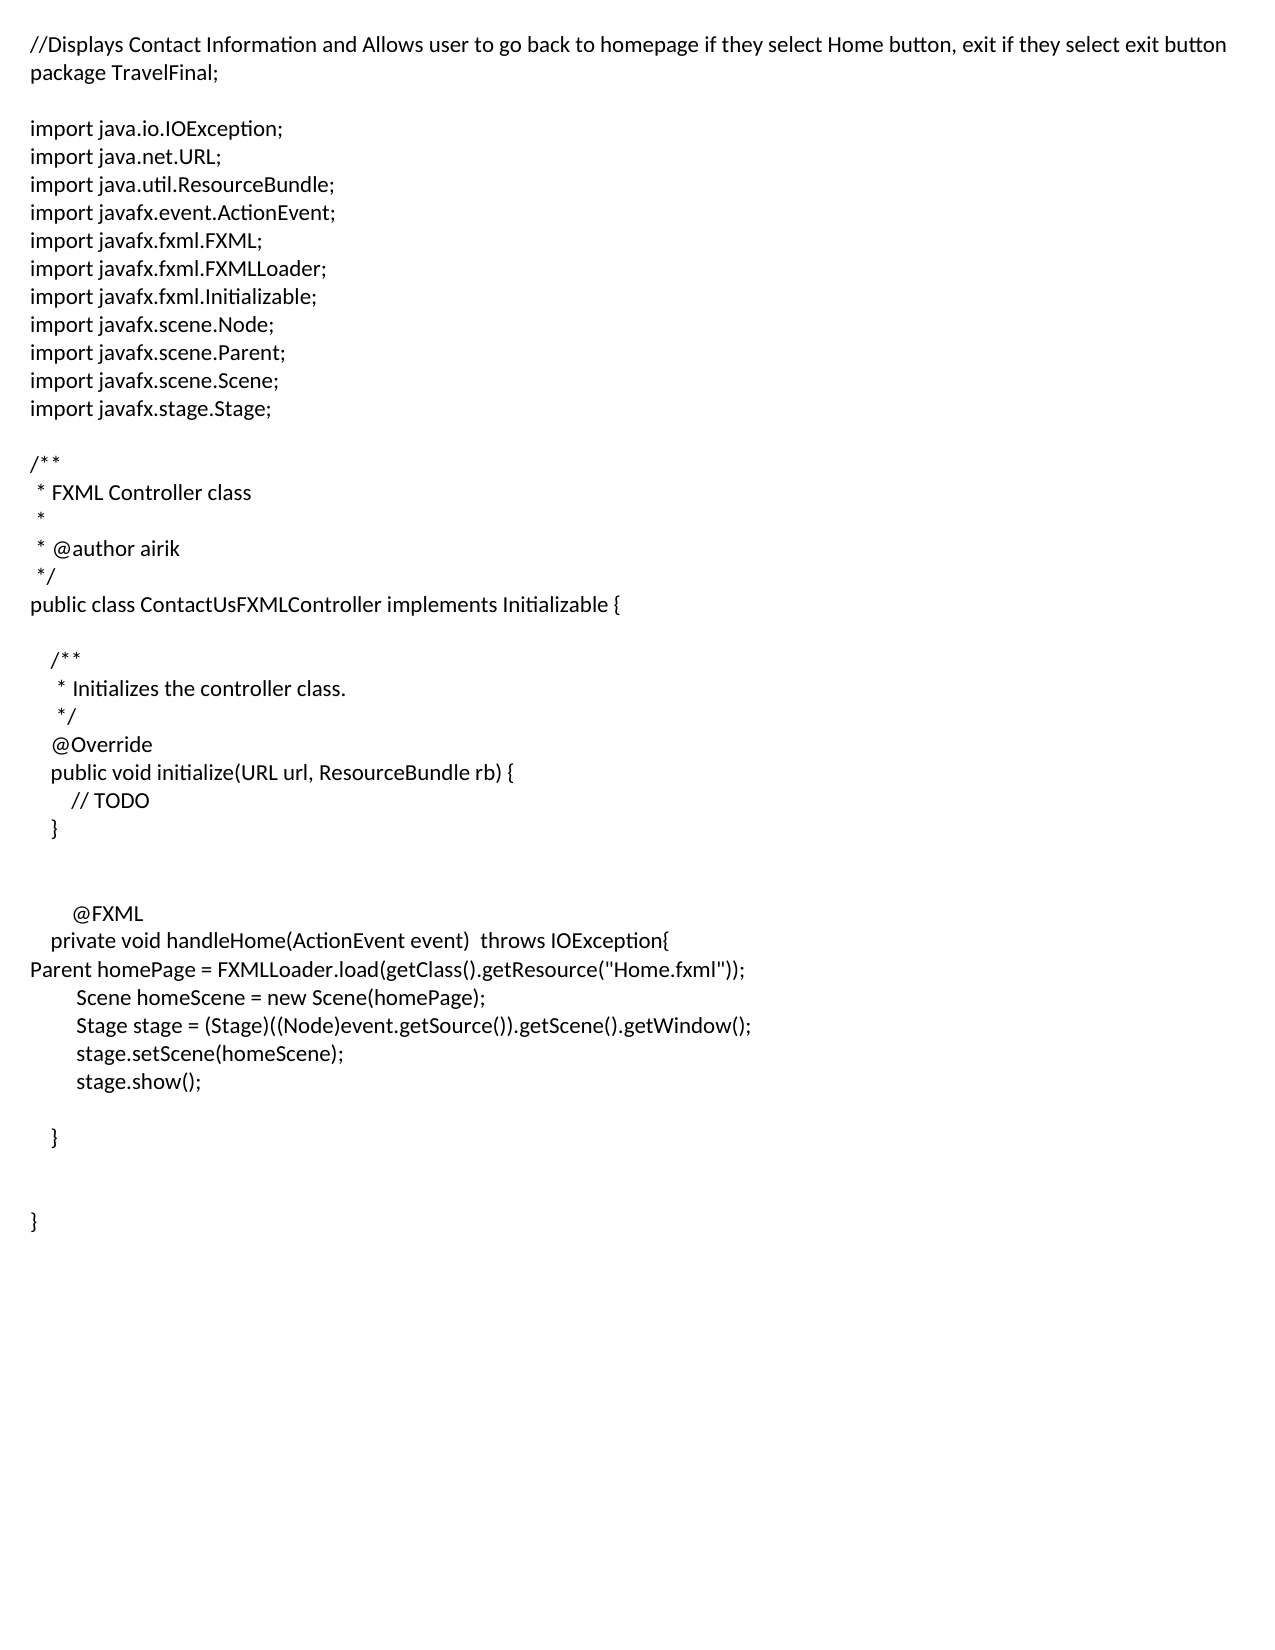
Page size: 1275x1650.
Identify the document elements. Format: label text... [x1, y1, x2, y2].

text } [30, 1207, 1245, 1235]
text */ [30, 562, 1245, 590]
text import java.net.URL; [30, 142, 1245, 170]
text stage.show(); [30, 1067, 1245, 1095]
text import javafx.stage.Stage; [30, 394, 1245, 422]
text import javafx.fxml.Initializable; [30, 282, 1245, 310]
text Parent homePage = FXMLLoader.load(getClass().getResource("Home.fxml")); [30, 955, 1245, 983]
text import javafx.scene.Scene; [30, 366, 1245, 394]
text /** [30, 450, 1245, 478]
text * [30, 506, 1245, 534]
text //Displays Contact Information and Allows user to go back to homepage if they select Home button, exit if they select exit button [30, 30, 1245, 58]
text package TravelFinal; [30, 58, 1245, 86]
text * FXML Controller class [30, 478, 1245, 506]
text import javafx.scene.Node; [30, 310, 1245, 338]
text private void handleHome(ActionEvent event) throws IOException{ [30, 927, 1245, 955]
text @Override [30, 731, 1245, 758]
text } [30, 1123, 1245, 1151]
text Scene homeScene = new Scene(homePage); [30, 983, 1245, 1011]
text * @author airik [30, 534, 1245, 562]
text public void initialize(URL url, ResourceBundle rb) { [30, 758, 1245, 787]
text } [30, 814, 1245, 843]
text // TODO [30, 787, 1245, 814]
text * Initializes the controller class. [30, 674, 1245, 702]
text Stage stage = (Stage)((Node)event.getSource()).getScene().getWindow(); [30, 1011, 1245, 1039]
text import javafx.event.ActionEvent; [30, 198, 1245, 226]
text @FXML [30, 899, 1245, 927]
text import java.util.ResourceBundle; [30, 170, 1245, 198]
text public class ContactUsFXMLController implements Initializable { [30, 590, 1245, 618]
text */ [30, 702, 1245, 731]
text /** [30, 646, 1245, 674]
text import javafx.scene.Parent; [30, 338, 1245, 366]
text import javafx.fxml.FXML; [30, 226, 1245, 254]
text import javafx.fxml.FXMLLoader; [30, 254, 1245, 282]
text stage.setScene(homeScene); [30, 1039, 1245, 1067]
text import java.io.IOException; [30, 114, 1245, 142]
